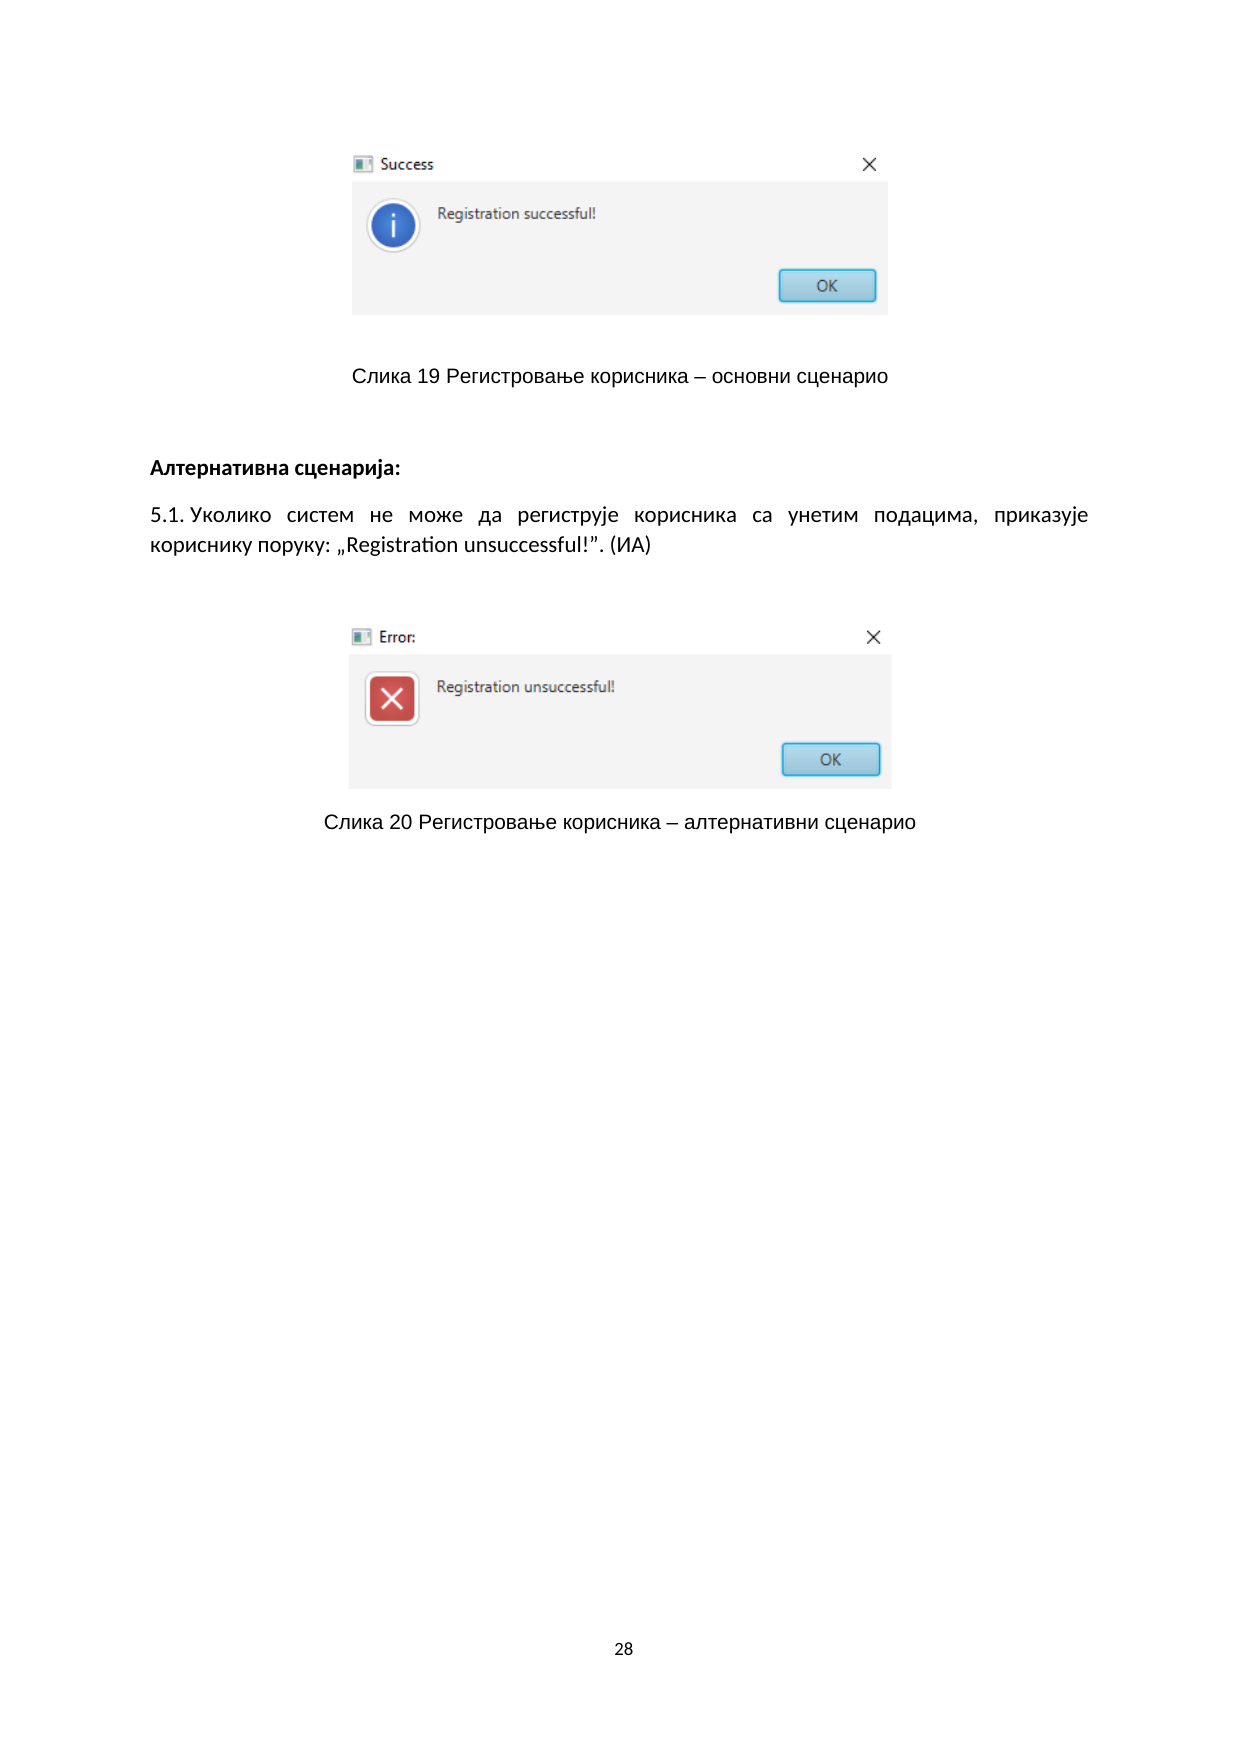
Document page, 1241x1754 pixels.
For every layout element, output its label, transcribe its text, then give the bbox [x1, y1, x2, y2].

text Алтернативна сценарија: [150, 453, 1090, 481]
list Уколико систем не може да региструје корисника са унетим подацима, приказује кориснику поруку: „Registration unsuccessful!”. (ИА) [150, 500, 1090, 558]
picture [352, 150, 889, 315]
picture [348, 623, 892, 789]
text Слика 19 Регистровање корисника – основни сценарио [150, 364, 1090, 388]
